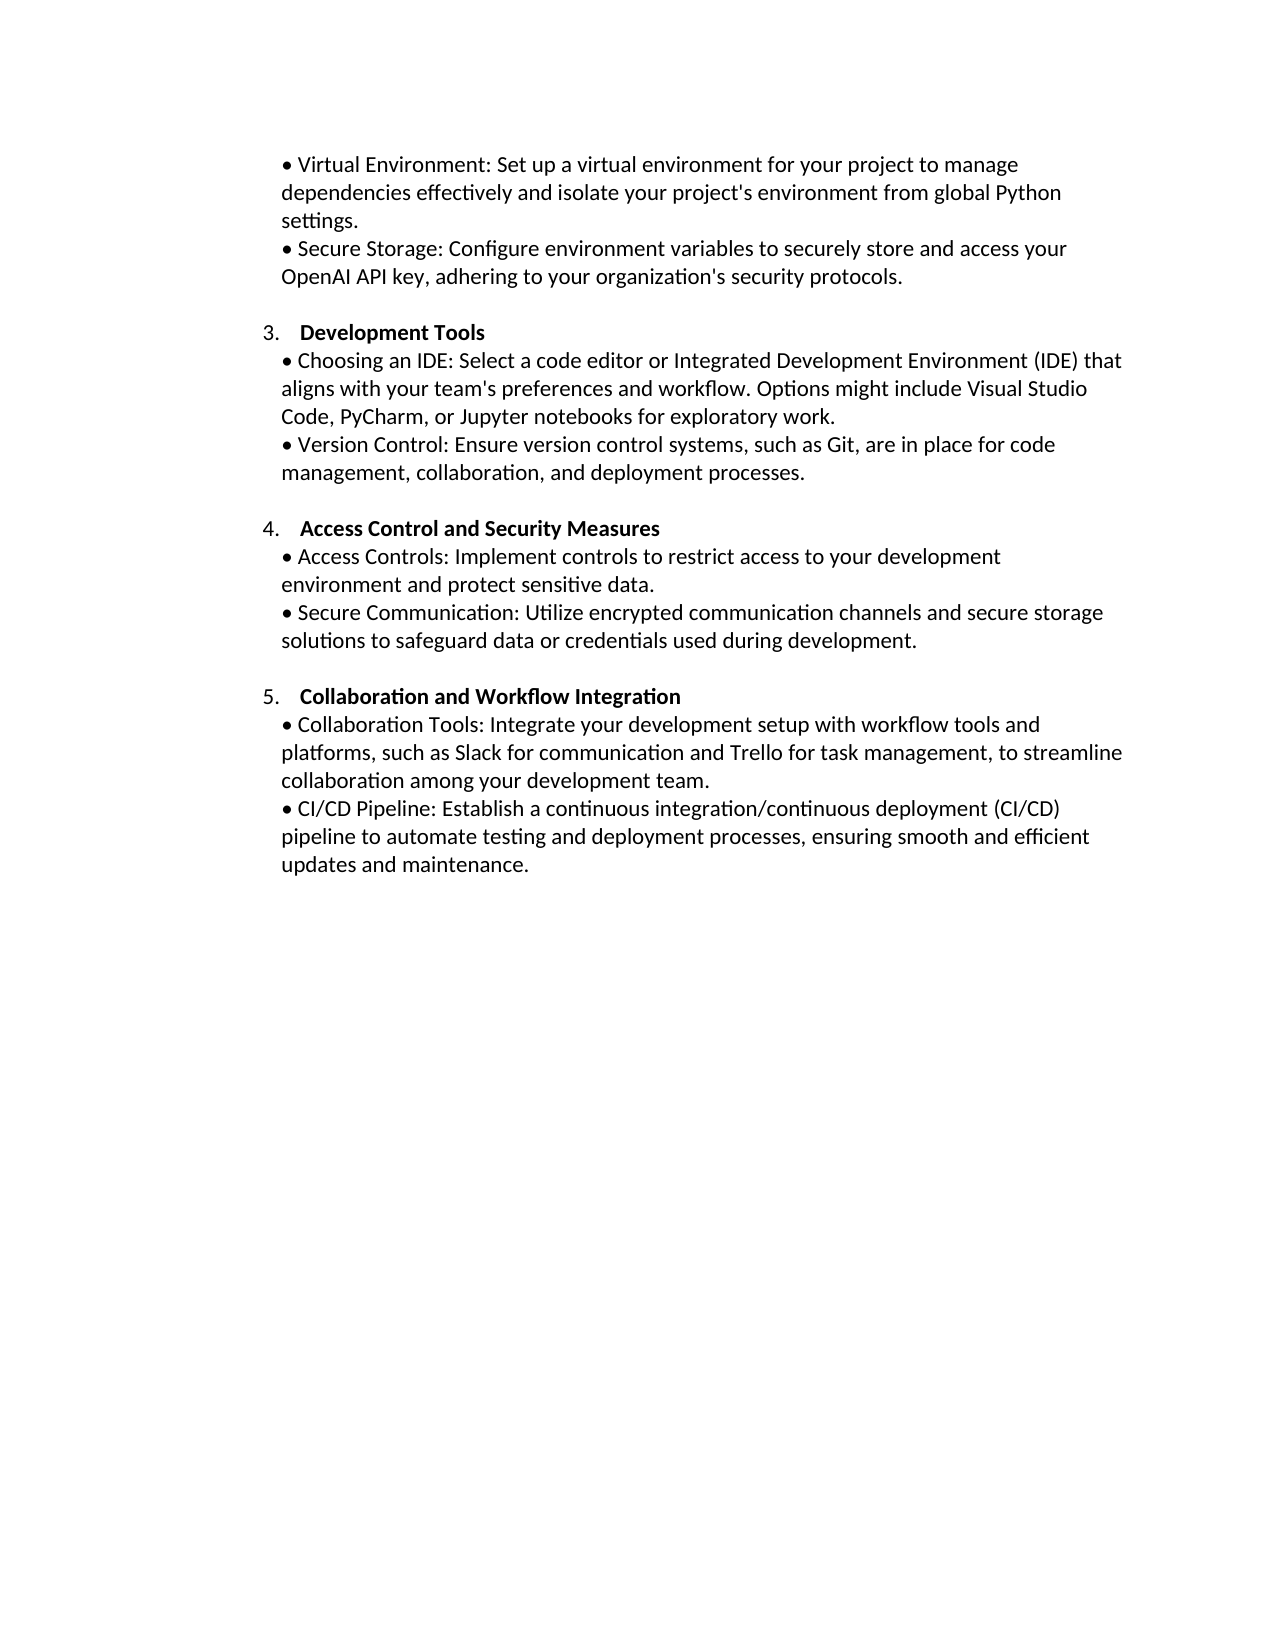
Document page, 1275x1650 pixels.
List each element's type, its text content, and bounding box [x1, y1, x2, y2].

text • Virtual Environment: Set up a virtual environment for your project to manage dependencies effectively and isolate your project's environment from global Python settings. [281, 150, 1125, 234]
text • CI/CD Pipeline: Establish a continuous integration/continuous deployment (CI/CD) pipeline to automate testing and deployment processes, ensuring smooth and efficient updates and maintenance. [281, 794, 1125, 878]
list Collaboration and Workflow Integration [262, 682, 1125, 710]
text • Secure Communication: Utilize encrypted communication channels and secure storage solutions to safeguard data or credentials used during development. [281, 598, 1125, 654]
text • Choosing an IDE: Select a code editor or Integrated Development Environment (IDE) that aligns with your team's preferences and workflow. Options might include Visual Studio Code, PyCharm, or Jupyter notebooks for exploratory work. [281, 346, 1125, 430]
text • Secure Storage: Configure environment variables to securely store and access your OpenAI API key, adhering to your organization's security protocols. [281, 234, 1125, 290]
text • Collaboration Tools: Integrate your development setup with workflow tools and platforms, such as Slack for communication and Trello for task management, to streamline collaboration among your development team. [281, 710, 1125, 794]
text • Version Control: Ensure version control systems, such as Git, are in place for code management, collaboration, and deployment processes. [281, 430, 1125, 486]
list Access Control and Security Measures [262, 514, 1125, 542]
text • Access Controls: Implement controls to restrict access to your development environment and protect sensitive data. [281, 542, 1125, 598]
list Development Tools [262, 318, 1125, 346]
